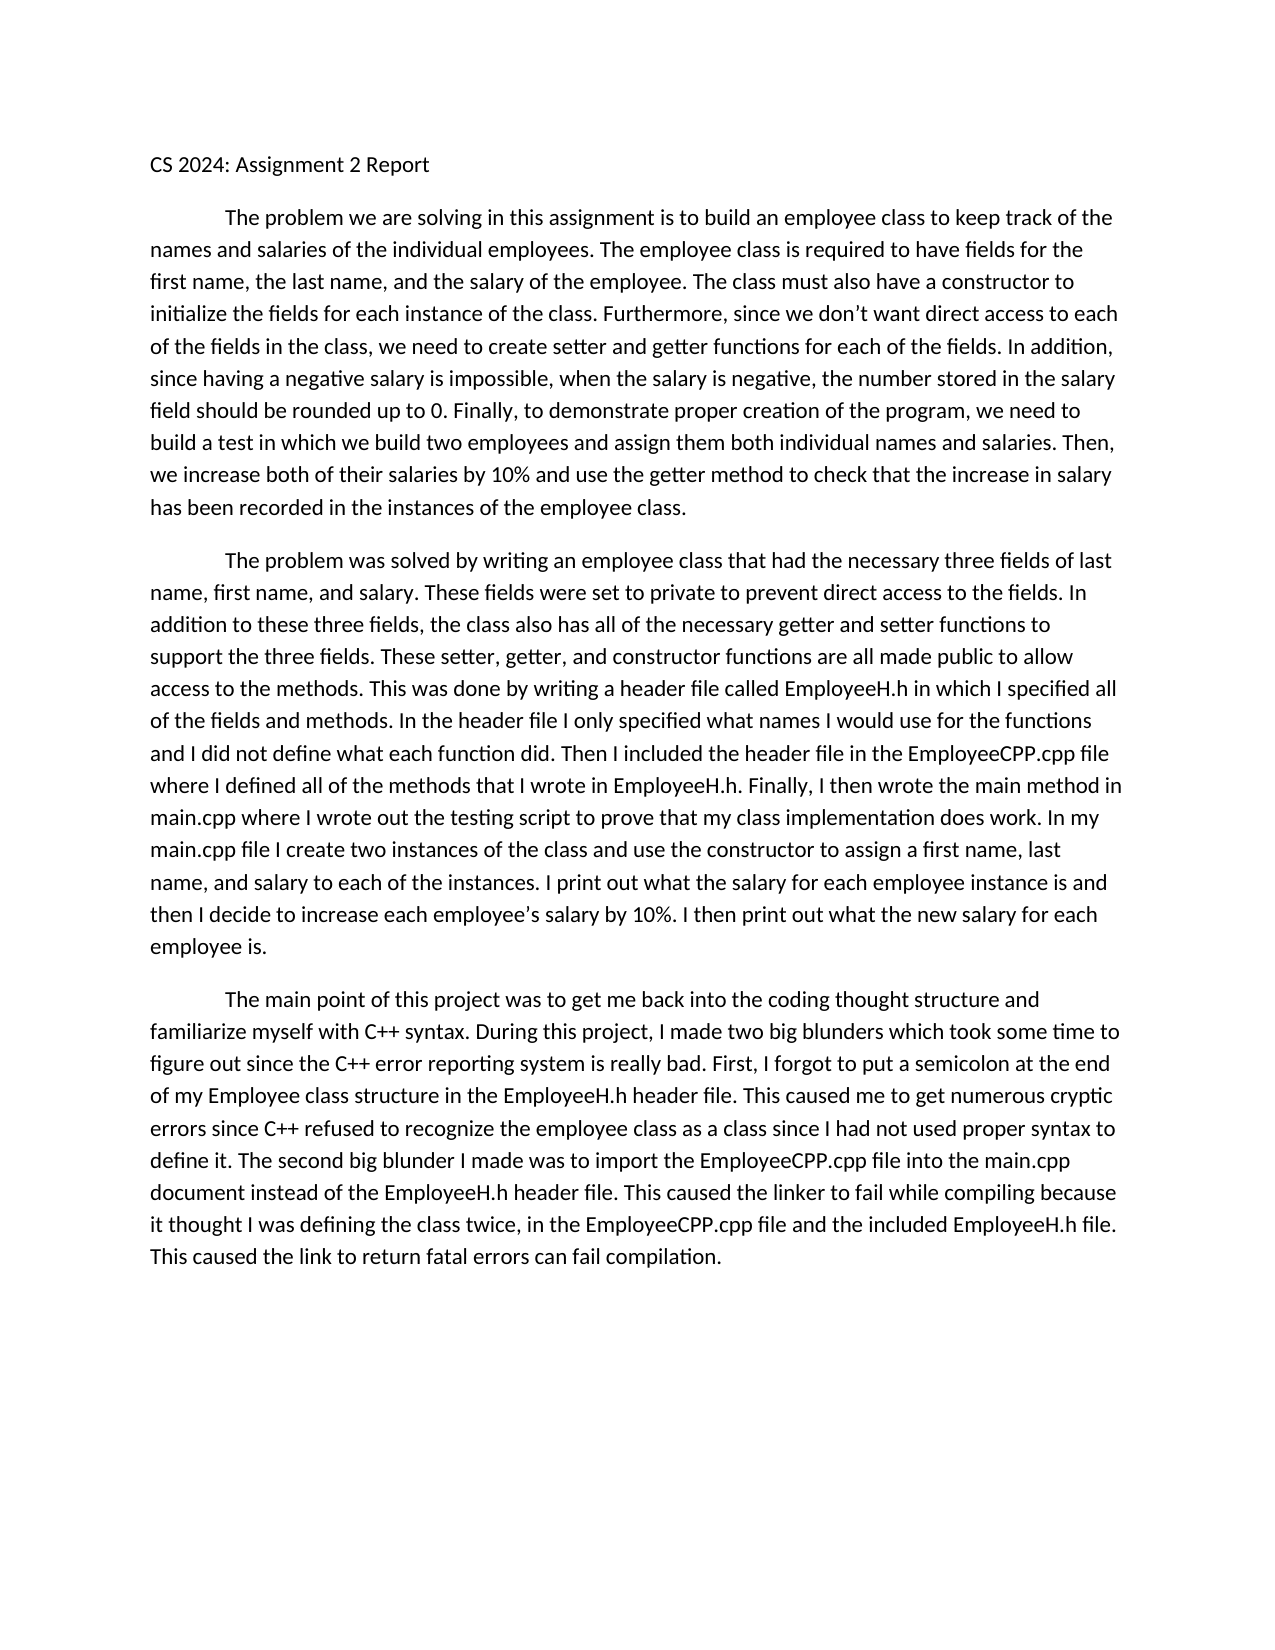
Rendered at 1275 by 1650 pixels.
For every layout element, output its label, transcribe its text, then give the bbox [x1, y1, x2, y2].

text CS 2024: Assignment 2 Report [150, 150, 1125, 178]
text The main point of this project was to get me back into the coding thought structure and familiarize myself with C++ syntax. During this project, I made two big blunders which took some time to figure out since the C++ error reporting system is really bad. First, I forgot to put a semicolon at the end of my Employee class structure in the EmployeeH.h header file. This caused me to get numerous cryptic errors since C++ refused to recognize the employee class as a class since I had not used proper syntax to define it. The second big blunder I made was to import the EmployeeCPP.cpp file into the main.cpp document instead of the EmployeeH.h header file. This caused the linker to fail while compiling because it thought I was defining the class twice, in the EmployeeCPP.cpp file and the included EmployeeH.h file. This caused the link to return fatal errors can fail compilation. [150, 985, 1125, 1271]
text The problem we are solving in this assignment is to build an employee class to keep track of the names and salaries of the individual employees. The employee class is required to have fields for the first name, the last name, and the salary of the employee. The class must also have a constructor to initialize the fields for each instance of the class. Furthermore, since we don’t want direct access to each of the fields in the class, we need to create setter and getter functions for each of the fields. In addition, since having a negative salary is impossible, when the salary is negative, the number stored in the salary field should be rounded up to 0. Finally, to demonstrate proper creation of the program, we need to build a test in which we build two employees and assign them both individual names and salaries. Then, we increase both of their salaries by 10% and use the getter method to check that the increase in salary has been recorded in the instances of the employee class. [150, 203, 1125, 521]
text The problem was solved by writing an employee class that had the necessary three fields of last name, first name, and salary. These fields were set to private to prevent direct access to the fields. In addition to these three fields, the class also has all of the necessary getter and setter functions to support the three fields. These setter, getter, and constructor functions are all made public to allow access to the methods. This was done by writing a header file called EmployeeH.h in which I specified all of the fields and methods. In the header file I only specified what names I would use for the functions and I did not define what each function did. Then I included the header file in the EmployeeCPP.cpp file where I defined all of the methods that I wrote in EmployeeH.h. Finally, I then wrote the main method in main.cpp where I wrote out the testing script to prove that my class implementation does work. In my main.cpp file I create two instances of the class and use the constructor to assign a first name, last name, and salary to each of the instances. I print out what the salary for each employee instance is and then I decide to increase each employee’s salary by 10%. I then print out what the new salary for each employee is. [150, 546, 1125, 960]
